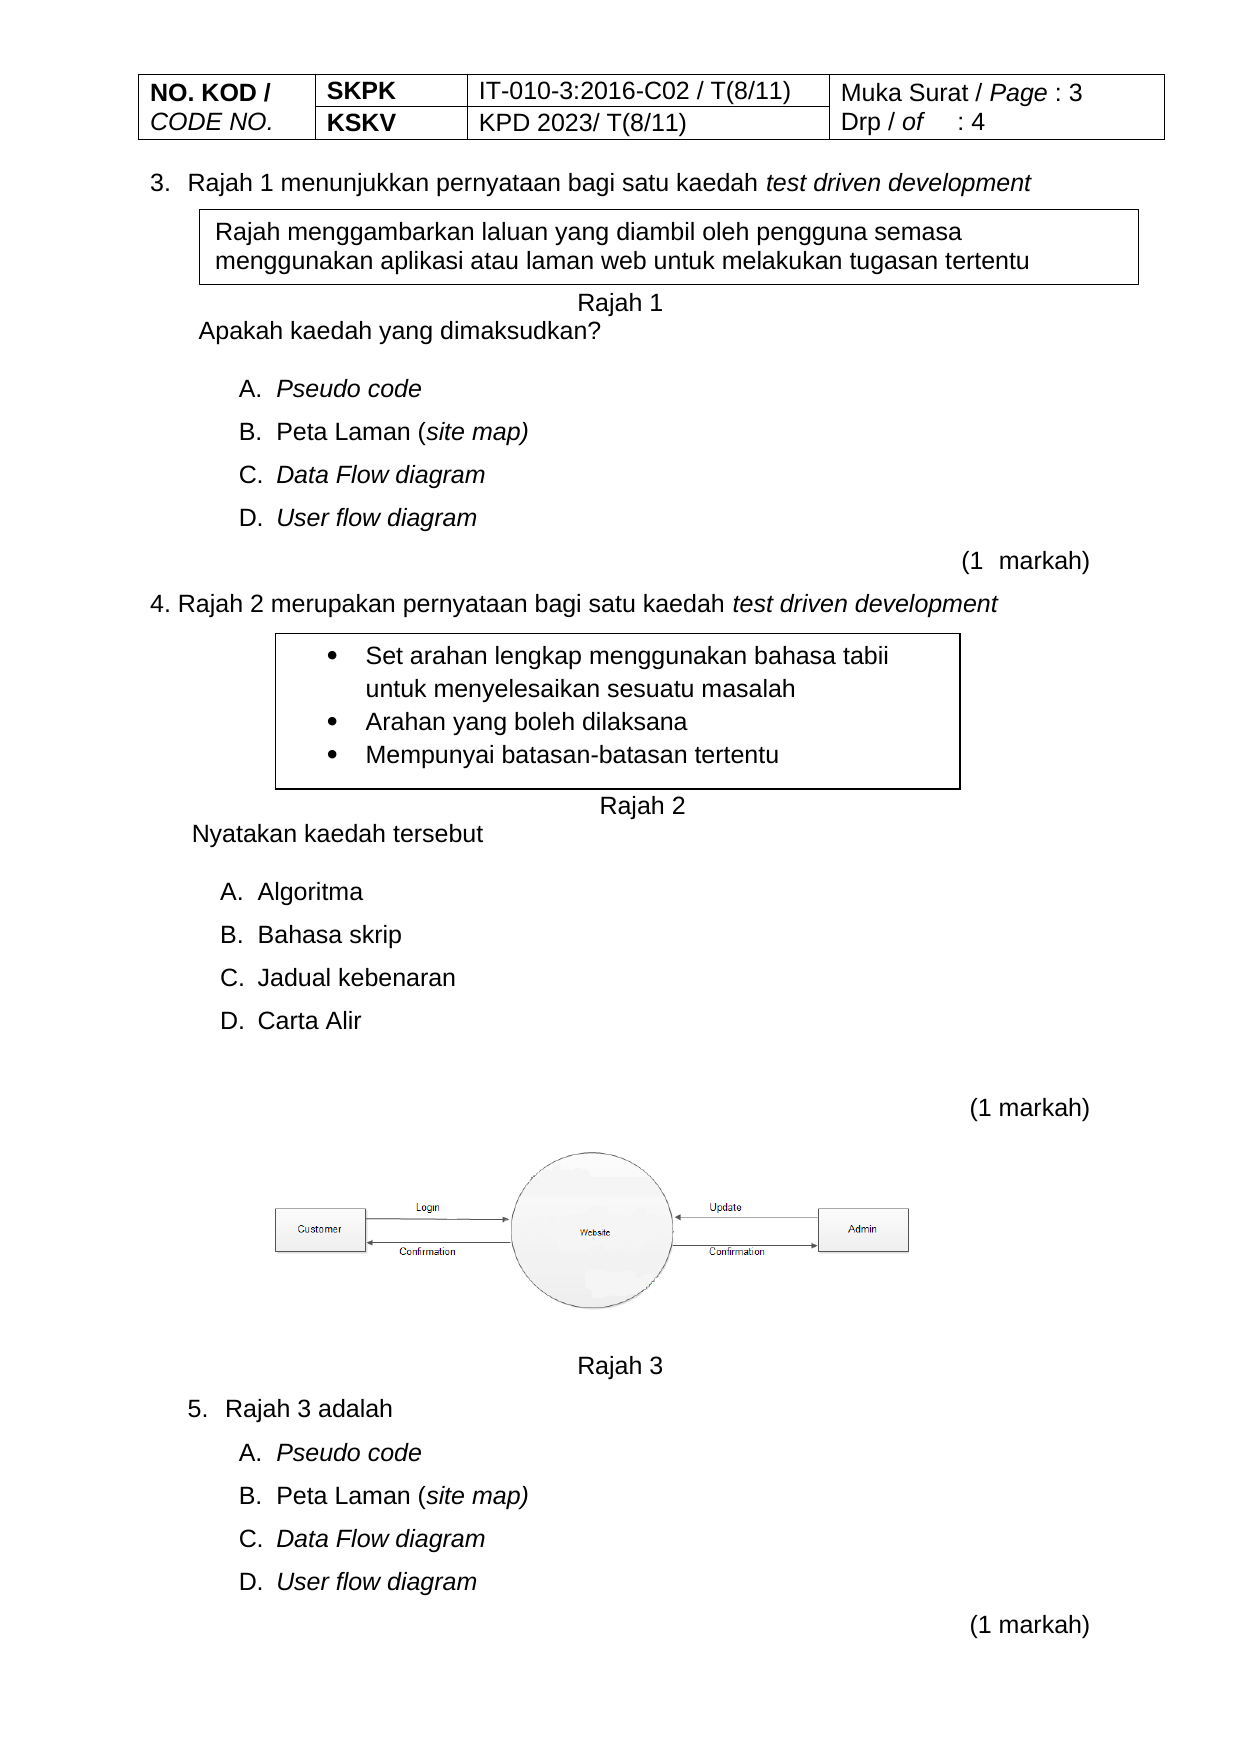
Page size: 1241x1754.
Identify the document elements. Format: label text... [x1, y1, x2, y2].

list Rajah 3 adalah [187, 1394, 1090, 1423]
list User flow diagram [238, 503, 1090, 532]
list Algoritma [220, 877, 1090, 906]
list Data Flow diagram [238, 1524, 1090, 1552]
text Apakah kaedah yang dimaksudkan? [150, 316, 1090, 345]
list Pseudo code [238, 1437, 1090, 1466]
text Rajah 3 [150, 1351, 1090, 1380]
list User flow diagram [238, 1567, 1090, 1596]
list (1 markah) [262, 1092, 1090, 1121]
list Rajah 1 menunjukkan pernyataan bagi satu kaedah test driven development [150, 168, 1090, 197]
list Peta Laman (site map) [238, 1481, 1090, 1509]
list Bahasa skrip [220, 920, 1090, 949]
list Pseudo code [238, 374, 1090, 402]
list Rajah 2 [194, 791, 1090, 819]
text (1 markah) [150, 1610, 1090, 1639]
text Rajah 1 [150, 287, 1090, 316]
text Nyatakan kaedah tersebut [150, 819, 1090, 848]
list Carta Alir [220, 1006, 1090, 1035]
text 4. Rajah 2 merupakan pernyataan bagi satu kaedah test driven development [150, 589, 1090, 618]
list Data Flow diagram [238, 460, 1090, 489]
list Jadual kebenaran [220, 963, 1090, 992]
picture [275, 1151, 910, 1341]
list Peta Laman (site map) [238, 417, 1090, 446]
list markah) [274, 546, 1090, 575]
